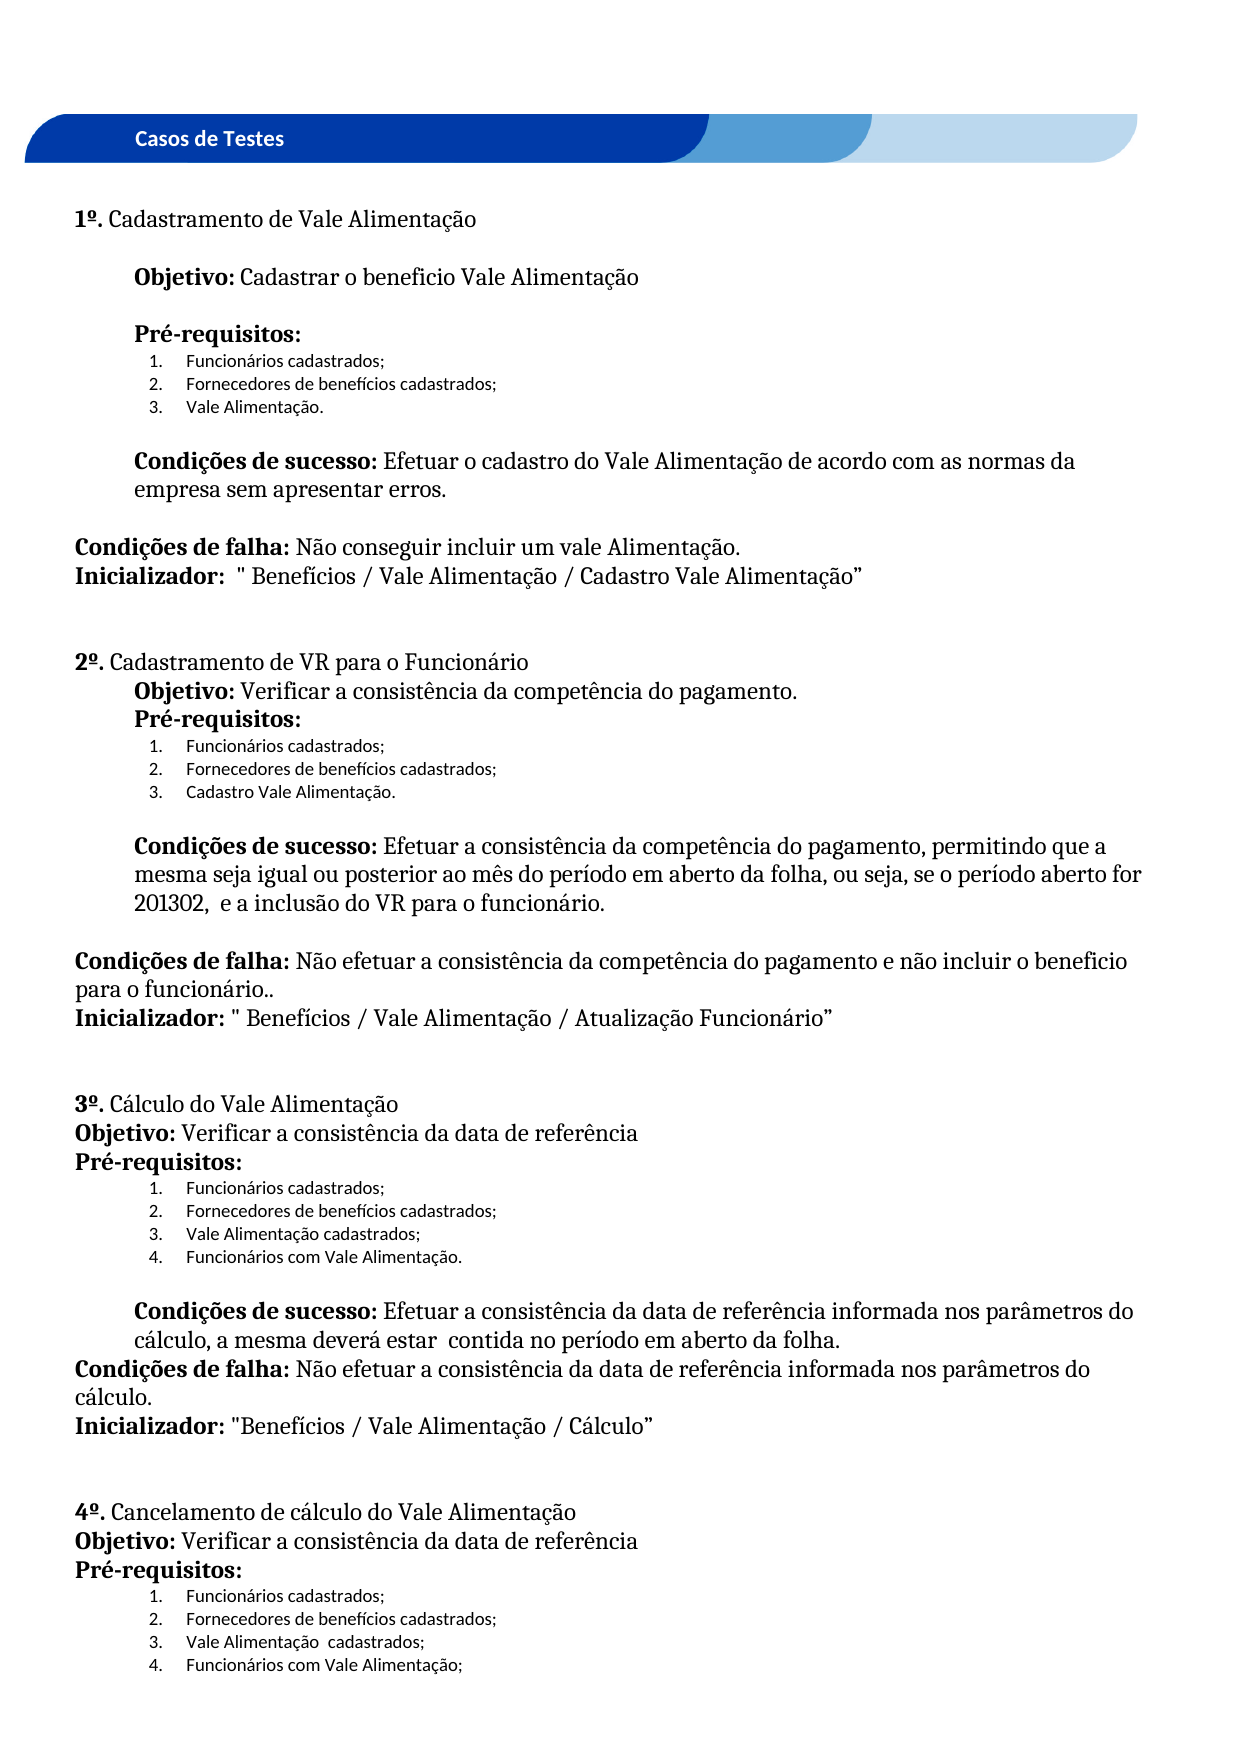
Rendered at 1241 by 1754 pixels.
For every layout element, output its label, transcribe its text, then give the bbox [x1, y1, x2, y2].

list Cadastro Vale Alimentação. [149, 780, 1165, 803]
text Condições de sucesso: Efetuar a consistência da competência do pagamento, permitindo que a mesma seja igual ou posterior ao mês do período em aberto da folha, ou seja, se o período aberto for 201302, e a inclusão do VR para o funcionário. [134, 832, 1165, 918]
list Fornecedores de benefícios cadastrados; [149, 1199, 1165, 1222]
text Pré-requisitos: [75, 1556, 1165, 1584]
list Funcionários com Vale Alimentação; [149, 1653, 1165, 1676]
text Objetivo: Cadastrar o beneficio Vale Alimentação [134, 263, 1165, 292]
list Fornecedores de benefícios cadastrados; [149, 1607, 1165, 1630]
text Pré-requisitos: [134, 320, 1165, 349]
list Funcionários cadastrados; [149, 1584, 1165, 1607]
text Objetivo: Verificar a consistência da data de referência [75, 1527, 1165, 1556]
text Condições de sucesso: Efetuar a consistência da data de referência informada nos parâmetros do cálculo, a mesma deverá estar contida no período em aberto da folha. [134, 1297, 1165, 1354]
text 1º. Cadastramento de Vale Alimentação [75, 205, 1165, 234]
text Pré-requisitos: [134, 705, 1165, 734]
text Pré-requisitos: [75, 1148, 1165, 1177]
text 2º. Cadastramento de VR para o Funcionário [75, 648, 1165, 677]
text 3º. Cálculo do Vale Alimentação [75, 1090, 1165, 1119]
text Inicializador: "Benefícios / Vale Alimentação / Cálculo” [75, 1412, 1165, 1441]
subtitle Casos de Testes [135, 124, 1165, 153]
list Vale Alimentação cadastrados; [149, 1222, 1165, 1245]
picture [24, 114, 1138, 163]
list Funcionários cadastrados; [149, 1177, 1165, 1199]
list Funcionários cadastrados; [149, 349, 1165, 372]
text 4º. Cancelamento de cálculo do Vale Alimentação [75, 1498, 1165, 1527]
list Funcionários com Vale Alimentação. [149, 1245, 1165, 1268]
text Condições de falha: Não conseguir incluir um vale Alimentação. [75, 533, 1165, 562]
text Objetivo: Verificar a consistência da data de referência [75, 1119, 1165, 1148]
list Vale Alimentação. [149, 395, 1165, 418]
text Condições de falha: Não efetuar a consistência da competência do pagamento e não incluir o beneficio para o funcionário.. [75, 947, 1165, 1004]
text Inicializador: " Benefícios / Vale Alimentação / Cadastro Vale Alimentação” [75, 562, 1165, 590]
list Funcionários cadastrados; [149, 734, 1165, 757]
list Fornecedores de benefícios cadastrados; [149, 757, 1165, 780]
text Condições de falha: Não efetuar a consistência da data de referência informada nos parâmetros do cálculo. [75, 1354, 1165, 1412]
text Inicializador: " Benefícios / Vale Alimentação / Atualização Funcionário” [75, 1004, 1165, 1033]
text Objetivo: Verificar a consistência da competência do pagamento. [134, 677, 1165, 705]
list Vale Alimentação cadastrados; [149, 1630, 1165, 1653]
text Condições de sucesso: Efetuar o cadastro do Vale Alimentação de acordo com as normas da empresa sem apresentar erros. [134, 447, 1165, 504]
list Fornecedores de benefícios cadastrados; [149, 372, 1165, 395]
